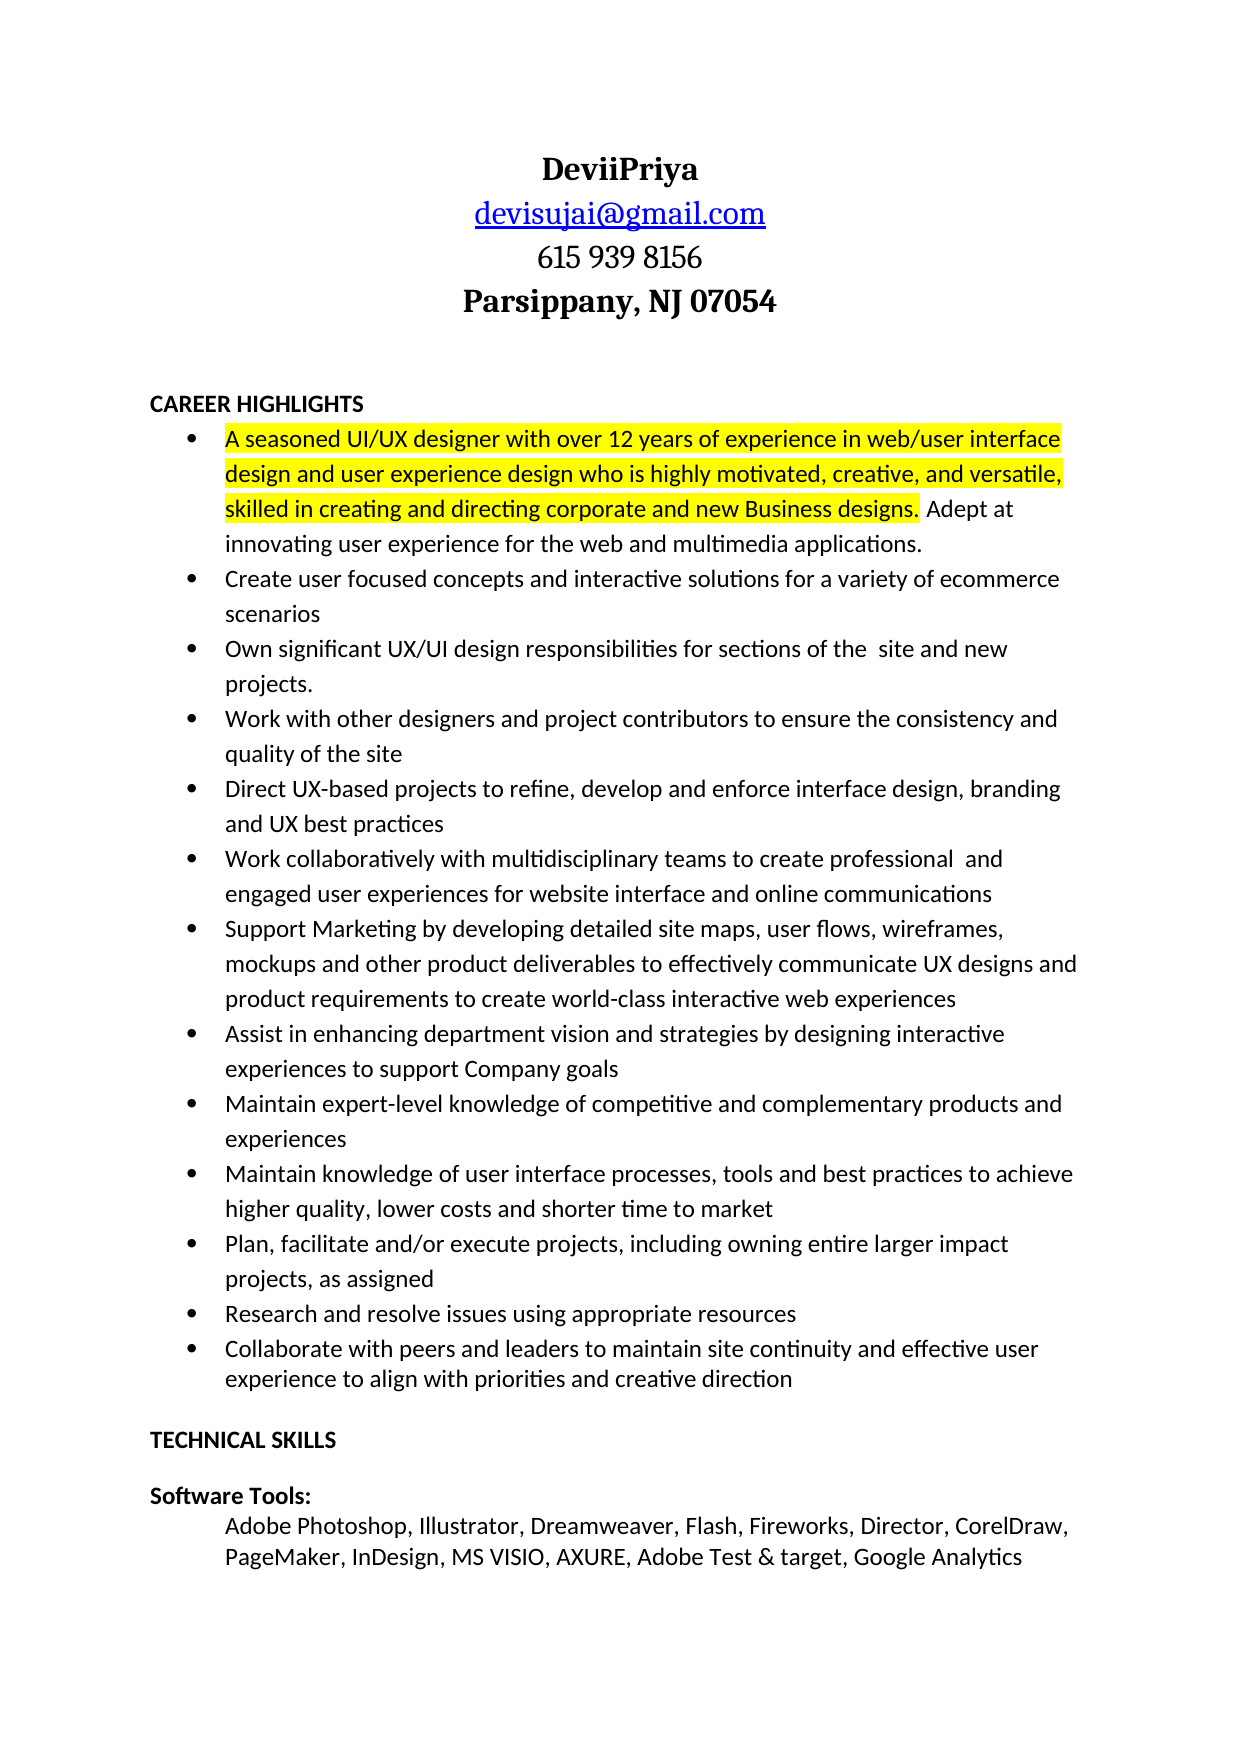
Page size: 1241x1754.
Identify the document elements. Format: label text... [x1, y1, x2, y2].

list Direct UX-based projects to refine, develop and enforce interface design, branding and UX best practices [187, 773, 1090, 838]
list Collaborate with peers and leaders to maintain site continuity and effective user experience to align with priorities and creative direction [187, 1333, 1090, 1394]
text Parsippany, NJ 07054 [150, 282, 1090, 321]
text Adobe Photoshop, Illustrator, Dreamweaver, Flash, Fireworks, Director, CorelDraw, PageMaker, InDesign, MS VISIO, AXURE, Adobe Test & target, Google Analytics [225, 1510, 1090, 1571]
list Plan, facilitate and/or execute projects, including owning entire larger impact projects, as assigned [187, 1228, 1090, 1293]
list Maintain knowledge of user interface processes, tools and best practices to achieve higher quality, lower costs and shorter time to market [187, 1158, 1090, 1223]
list Support Marketing by developing detailed site maps, user flows, wireframes, mockups and other product deliverables to effectively communicate UX designs and product requirements to create world-class interactive web experiences [187, 913, 1090, 1013]
text devisujai@gmail.com [150, 194, 1090, 232]
text DeviiPriya [150, 150, 1090, 188]
list Own significant UX/UI design responsibilities for sections of the site and new projects. [187, 633, 1090, 698]
list Research and resolve issues using appropriate resources [187, 1298, 1090, 1328]
list Assist in enhancing department vision and strategies by designing interactive experiences to support Company goals [187, 1018, 1090, 1083]
text Software Tools: [150, 1480, 1090, 1510]
list Create user focused concepts and interactive solutions for a variety of ecommerce scenarios [187, 563, 1090, 628]
list Maintain expert-level knowledge of competitive and complementary products and experiences [187, 1088, 1090, 1153]
list Work with other designers and project contributors to ensure the consistency and quality of the site [187, 703, 1090, 768]
text TECHNICAL SKILLS [150, 1424, 1090, 1455]
list A seasoned UI/UX designer with over 12 years of experience in web/user interface design and user experience design who is highly motivated, creative, and versatile, skilled in creating and directing corporate and new Business designs. Adept at innovating user experience for the web and multimedia applications. [187, 423, 1090, 558]
text CAREER HIGHLIGHTS [150, 388, 1090, 418]
list Work collaboratively with multidisciplinary teams to create professional and engaged user experiences for website interface and online communications [187, 843, 1090, 908]
text 615 939 8156 [150, 238, 1090, 276]
